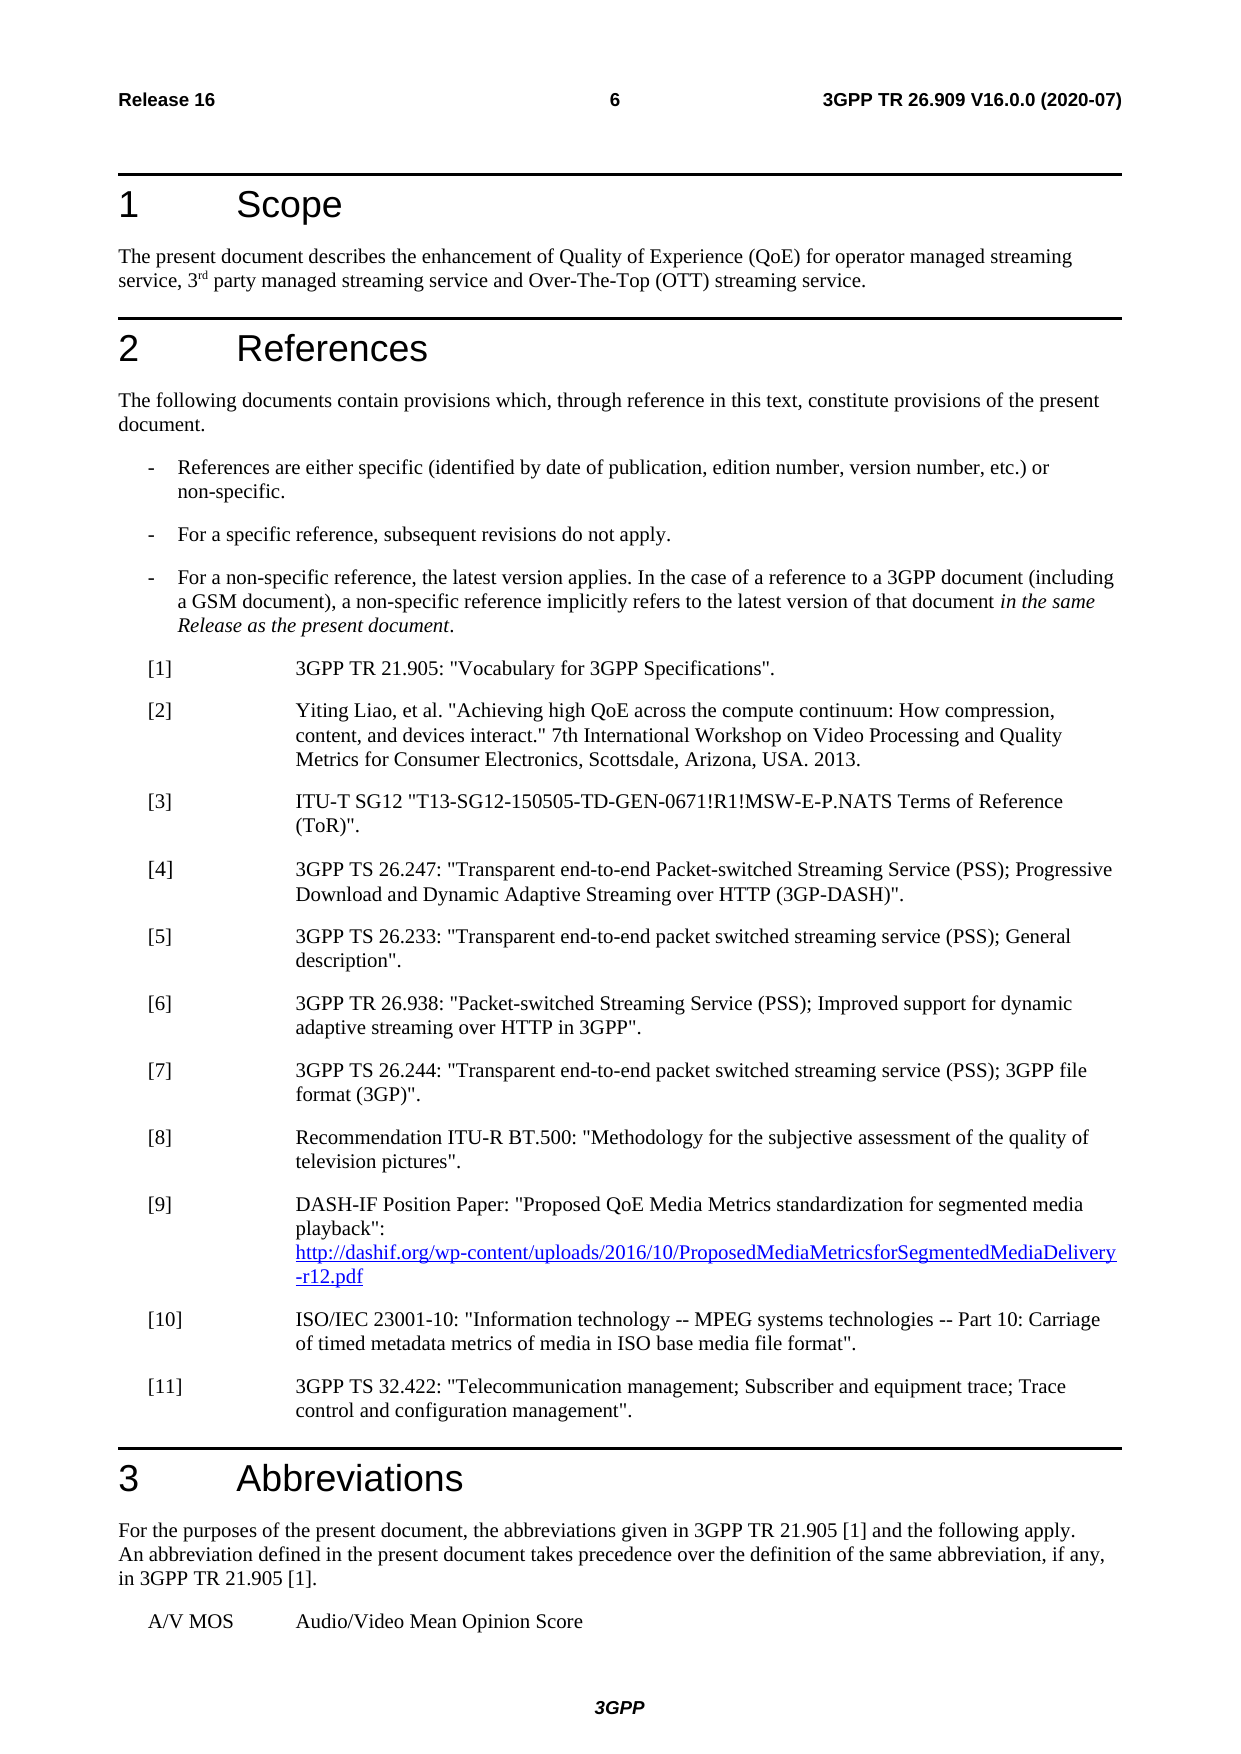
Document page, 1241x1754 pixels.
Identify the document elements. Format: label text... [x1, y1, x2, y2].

text [9] DASH-IF Position Paper: "Proposed QoE Media Metrics standardization for segmented media playback": http://dashif.org/wp-content/uploads/2016/10/ProposedMediaMetricsforSegmentedMediaDelivery-r12.pdf [148, 1192, 1122, 1288]
text [1] 3GPP TR 21.905: "Vocabulary for 3GPP Specifications". [148, 656, 1122, 680]
text For the purposes of the present document, the abbreviations given in 3GPP TR 21.905 [1] and the following apply. An abbreviation defined in the present document takes precedence over the definition of the same abbreviation, if any, in 3GPP TR 21.905 [1]. [118, 1518, 1122, 1590]
text [5] 3GPP TS 26.233: "Transparent end-to-end packet switched streaming service (PSS); General description". [148, 924, 1122, 972]
text - References are either specific (identified by date of publication, edition number, version number, etc.) or non-specific. [148, 455, 1122, 503]
subtitle 1 Scope [118, 176, 1122, 225]
text - For a non-specific reference, the latest version applies. In the case of a reference to a 3GPP document (including a GSM document), a non-specific reference implicitly refers to the latest version of that document in the same Release as the present document. [148, 565, 1122, 637]
text [4] 3GPP TS 26.247: "Transparent end-to-end Packet-switched Streaming Service (PSS); Progressive Download and Dynamic Adaptive Streaming over HTTP (3GP-DASH)". [148, 856, 1122, 906]
text - For a specific reference, subsequent revisions do not apply. [148, 522, 1122, 546]
text [2] Yiting Liao, et al. "Achieving high QoE across the compute continuum: How compression, content, and devices interact." 7th International Workshop on Video Processing and Quality Metrics for Consumer Electronics, Scottsdale, Arizona, USA. 2013. [148, 698, 1122, 771]
subtitle 2 References [118, 320, 1122, 369]
text [8] Recommendation ITU-R BT.500: "Methodology for the subjective assessment of the quality of television pictures". [148, 1125, 1122, 1173]
text [7] 3GPP TS 26.244: "Transparent end-to-end packet switched streaming service (PSS); 3GPP file format (3GP)". [148, 1058, 1122, 1106]
text [6] 3GPP TR 26.938: "Packet-switched Streaming Service (PSS); Improved support for dynamic adaptive streaming over HTTP in 3GPP". [148, 991, 1122, 1039]
text [3] ITU-T SG12 "T13-SG12-150505-TD-GEN-0671!R1!MSW-E-P.NATS Terms of Reference (ToR)". [148, 789, 1122, 837]
text The following documents contain provisions which, through reference in this text, constitute provisions of the present document. [118, 388, 1122, 436]
text [11] 3GPP TS 32.422: "Telecommunication management; Subscriber and equipment trace; Trace control and configuration management". [148, 1374, 1122, 1422]
text The present document describes the enhancement of Quality of Experience (QoE) for operator managed streaming service, 3rd party managed streaming service and Over-The-Top (OTT) streaming service. [118, 244, 1122, 292]
text A/V MOS Audio/Video Mean Opinion Score [148, 1609, 1122, 1633]
text [10] ISO/IEC 23001-10: "Information technology -- MPEG systems technologies -- Part 10: Carriage of timed metadata metrics of media in ISO base media file format". [148, 1307, 1122, 1355]
subtitle 3 Abbreviations [118, 1450, 1122, 1499]
